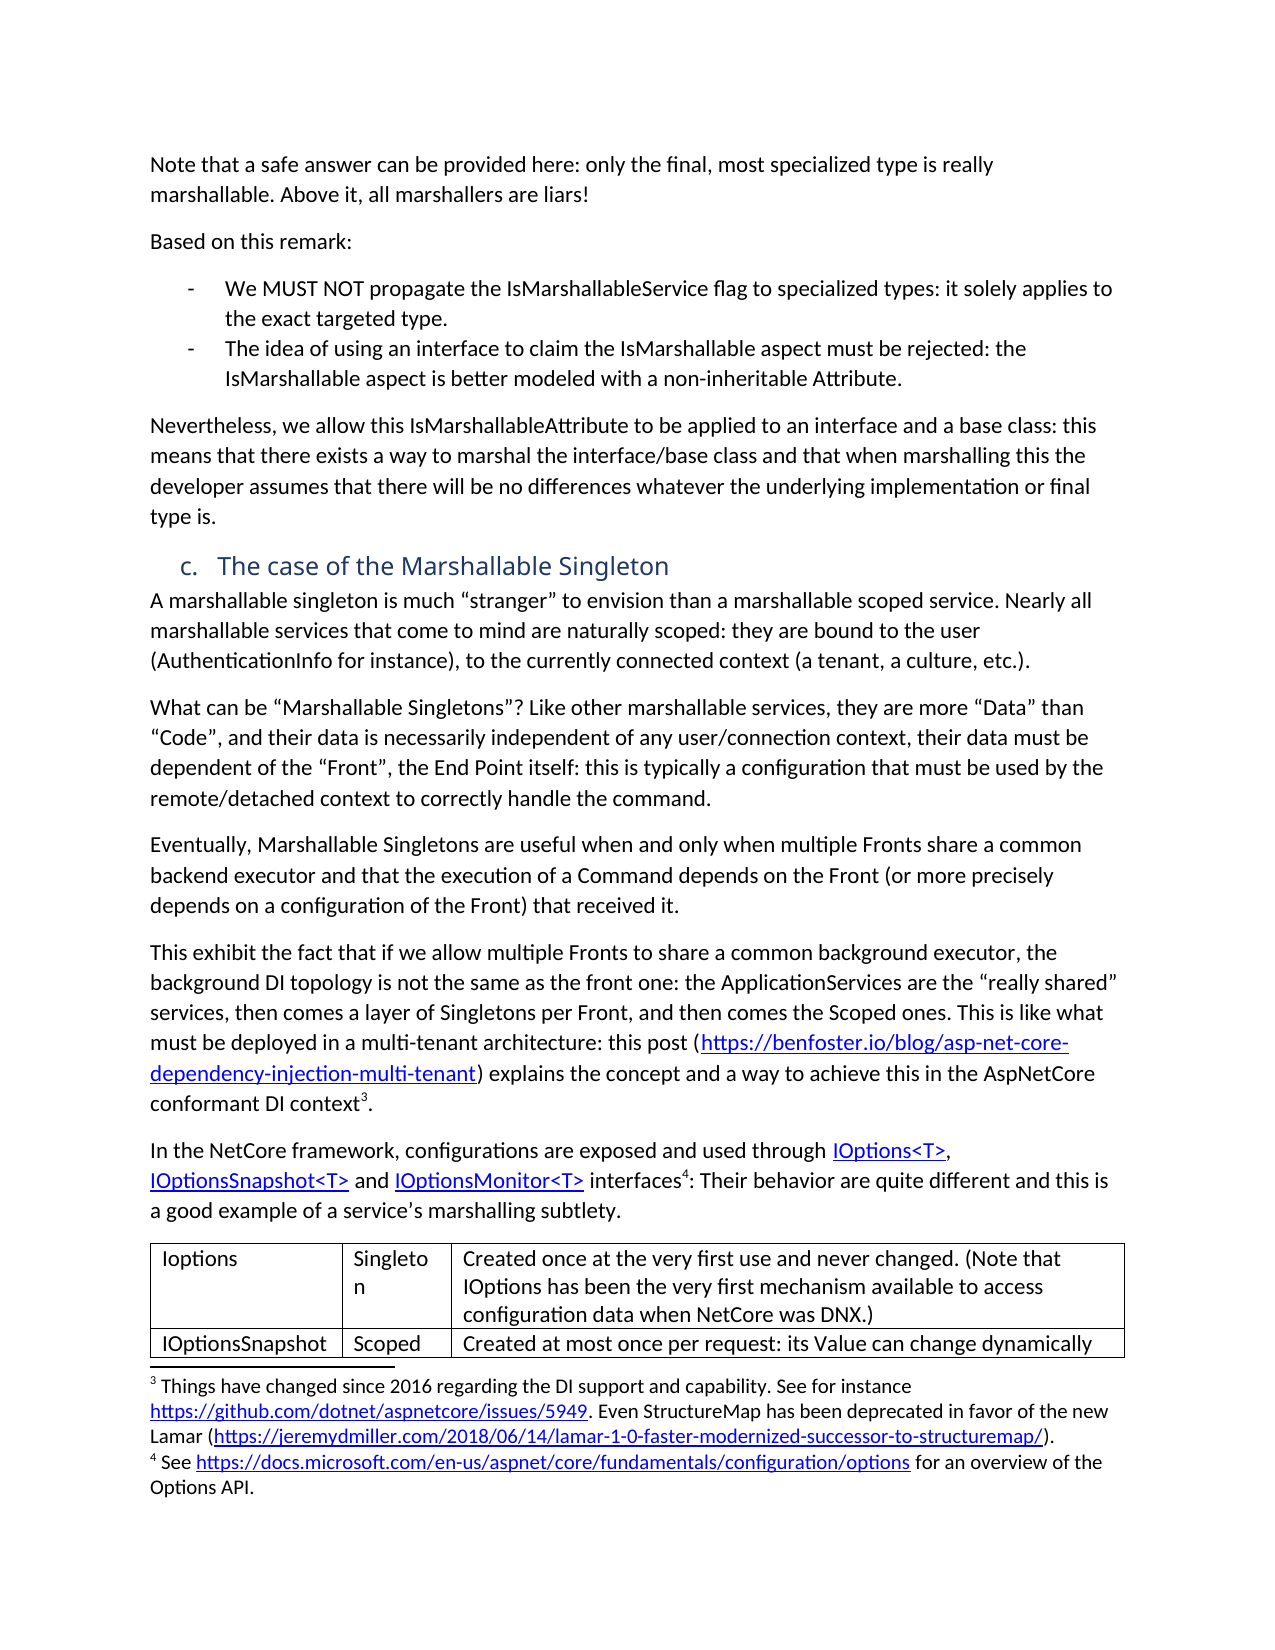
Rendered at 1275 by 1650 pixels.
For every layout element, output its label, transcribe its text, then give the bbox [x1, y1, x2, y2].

text Note that a safe answer can be provided here: only the final, most specialized type is really marshallable. Above it, all marshallers are liars! [150, 150, 1125, 208]
subtitle The case of the Marshallable Singleton [179, 549, 1125, 583]
text Nevertheless, we allow this IsMarshallableAttribute to be applied to an interface and a base class: this means that there exists a way to marshal the interface/base class and that when marshalling this the developer assumes that there will be no differences whatever the underlying implementation or final type is. [150, 411, 1125, 530]
text In the NetCore framework, configurations are exposed and used through IOptions<T>, IOptionsSnapshot<T> and IOptionsMonitor<T> interfaces: Their behavior are quite different and this is a good example of a service’s marshalling subtlety. [150, 1136, 1125, 1224]
text This exhibit the fact that if we allow multiple Fronts to share a common background executor, the background DI topology is not the same as the front one: the ApplicationServices are the “really shared” services, then comes a layer of Singletons per Front, and then comes the Scoped ones. This is like what must be deployed in a multi-tenant architecture: this post (https://benfoster.io/blog/asp-net-core-dependency-injection-multi-tenant) explains the concept and a way to achieve this in the AspNetCore conformant DI context. [150, 938, 1125, 1117]
table_cell Scoped [343, 1329, 451, 1357]
table_header Ioptions [151, 1244, 342, 1328]
text Eventually, Marshallable Singletons are useful when and only when multiple Fronts share a common backend executor and that the execution of a Command depends on the Front (or more precisely depends on a configuration of the Front) that received it. [150, 831, 1125, 919]
table_cell IOptionsSnapshot [151, 1329, 342, 1357]
list We MUST NOT propagate the IsMarshallableService flag to specialized types: it solely applies to the exact targeted type. [187, 274, 1125, 332]
table_header Created once at the very first use and never changed. (Note that IOptions has been the very first mechanism available to access configuration data when NetCore was DNX.) [452, 1244, 1124, 1328]
table_header Singleton [343, 1244, 451, 1328]
text A marshallable singleton is much “stranger” to envision than a marshallable scoped service. Nearly all marshallable services that come to mind are naturally scoped: they are bound to the user (AuthenticationInfo for instance), to the currently connected context (a tenant, a culture, etc.). [150, 586, 1125, 674]
list The idea of using an interface to claim the IsMarshallable aspect must be rejected: the IsMarshallable aspect is better modeled with a non-inheritable Attribute. [187, 334, 1125, 393]
text Based on this remark: [150, 227, 1125, 255]
text What can be “Marshallable Singletons”? Like other marshallable services, they are more “Data” than “Code”, and their data is necessarily independent of any user/connection context, their data must be dependent of the “Front”, the End Point itself: this is typically a configuration that must be used by the remote/detached context to correctly handle the command. [150, 693, 1125, 812]
